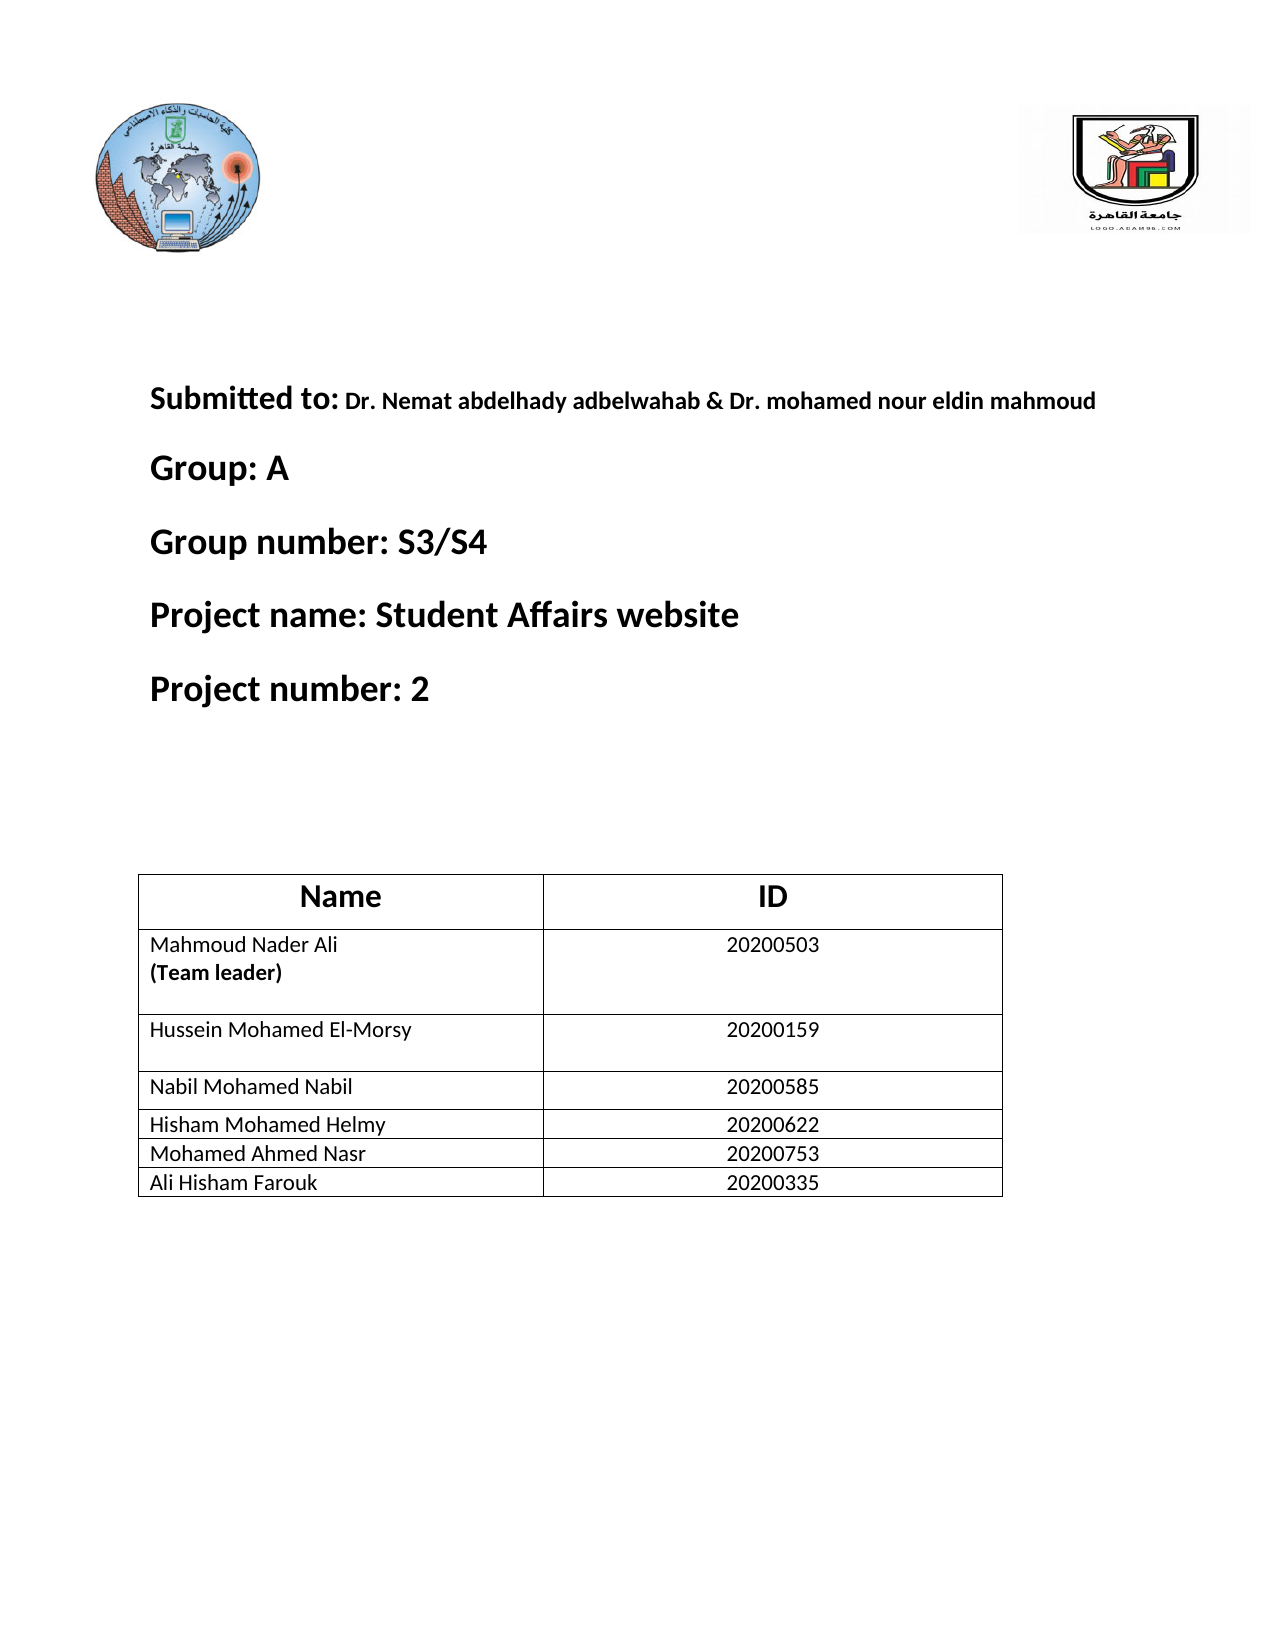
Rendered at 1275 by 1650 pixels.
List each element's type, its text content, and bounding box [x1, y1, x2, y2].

text Submitted to: Dr. Nemat abdelhady adbelwahab & Dr. mohamed nour eldin mahmoud [150, 377, 1125, 417]
table_cell 20200585 [544, 1072, 1002, 1109]
table_cell 20200753 [544, 1139, 1002, 1167]
picture [92, 97, 264, 260]
picture [1018, 105, 1252, 234]
table_cell 20200503 [544, 930, 1002, 1014]
table_cell Hisham Mohamed Helmy [139, 1110, 543, 1138]
table_cell Mahmoud Nader Ali (Team leader) [139, 930, 543, 1014]
text Group: A [150, 444, 1125, 490]
table_cell Nabil Mohamed Nabil [139, 1072, 543, 1109]
table_cell Ali Hisham Farouk [139, 1168, 543, 1196]
table_cell 20200159 [544, 1015, 1002, 1071]
text Project name: Student Affairs website [150, 591, 1125, 637]
table_cell Mohamed Ahmed Nasr [139, 1139, 543, 1167]
table_cell 20200335 [544, 1168, 1002, 1196]
table_cell Hussein Mohamed El-Morsy [139, 1015, 543, 1071]
text Project number: 2 [150, 665, 1125, 711]
table_cell 20200622 [544, 1110, 1002, 1138]
table_header Name [139, 875, 543, 929]
text Group number: S3/S4 [150, 518, 1125, 564]
table_header ID [544, 875, 1002, 929]
